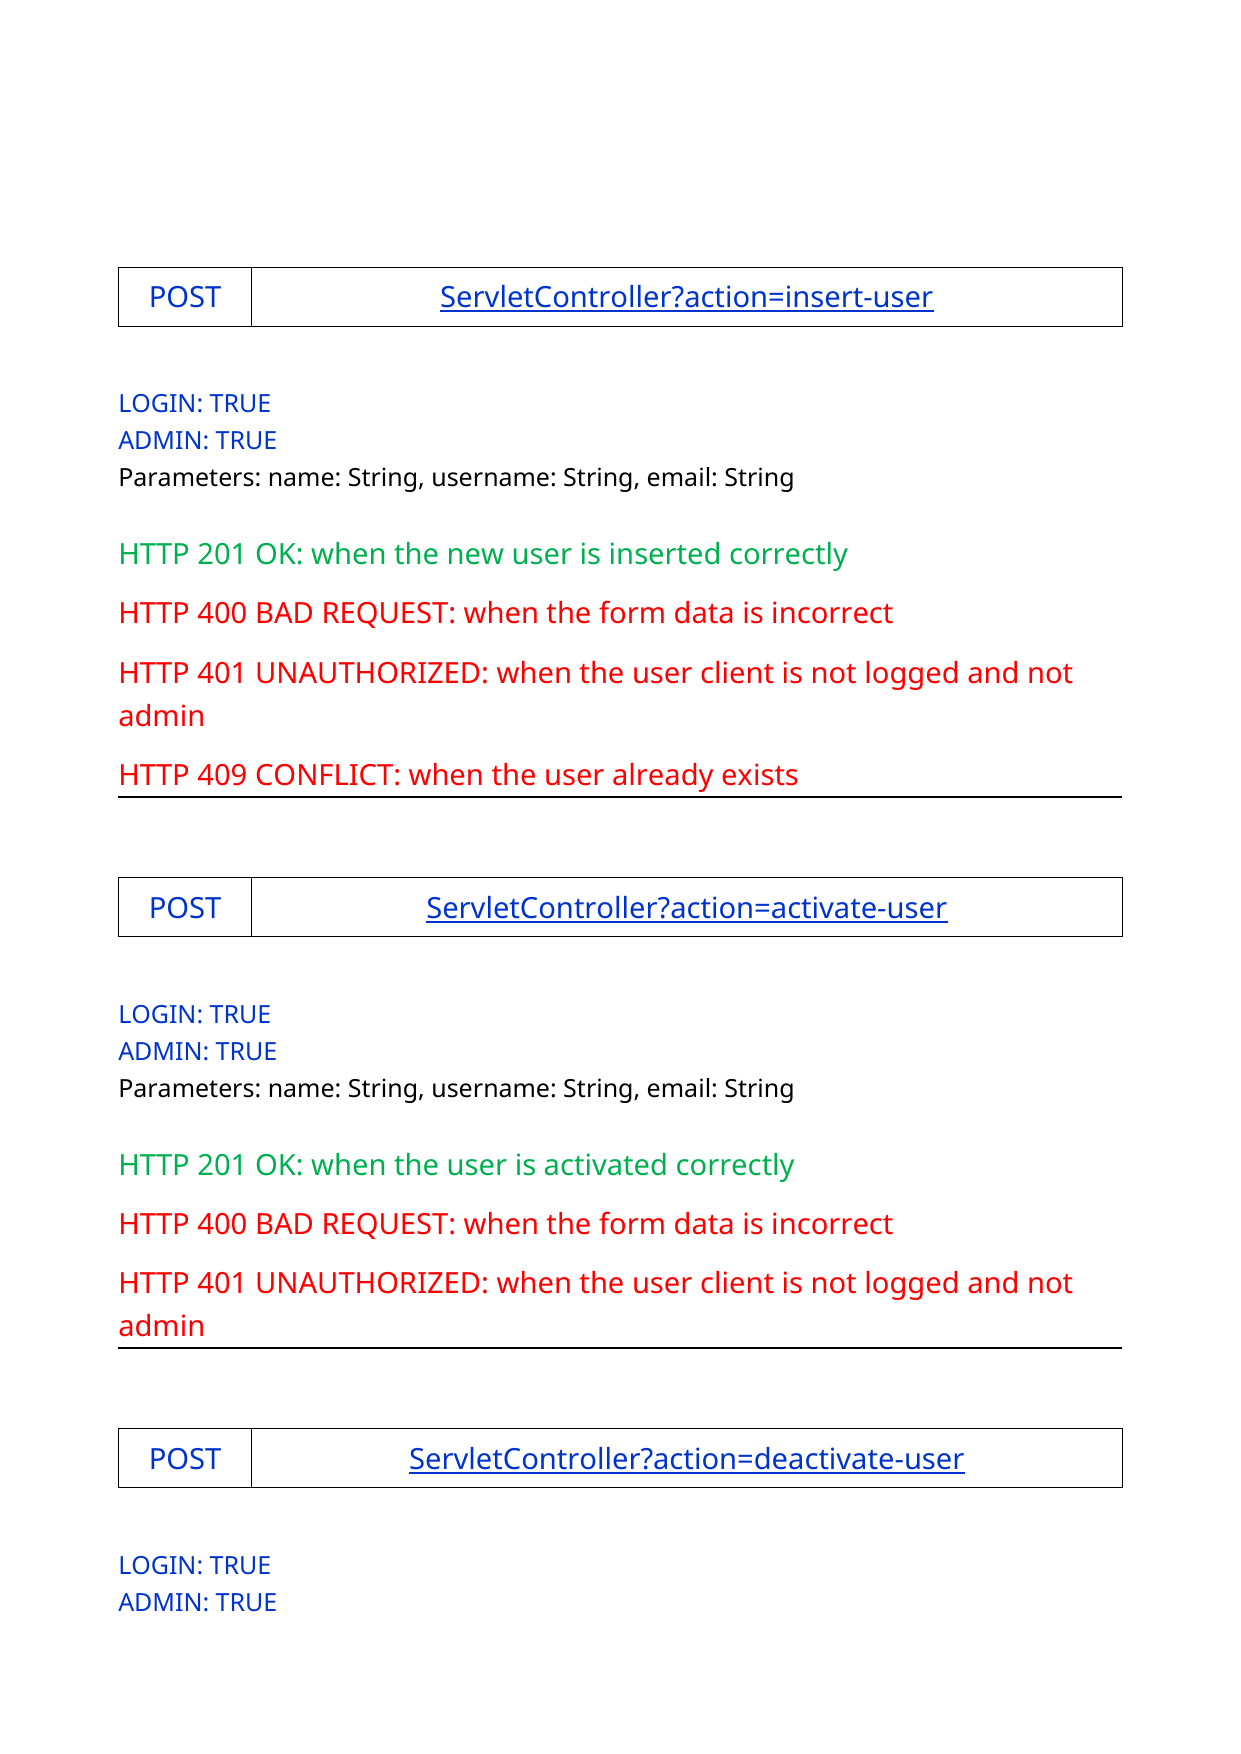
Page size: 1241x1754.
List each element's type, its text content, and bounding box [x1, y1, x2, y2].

text HTTP 400 BAD REQUEST: when the form data is incorrect [118, 1203, 1122, 1243]
text LOGIN: TRUE [118, 386, 1122, 420]
table_header POST [119, 878, 251, 936]
text HTTP 201 OK: when the new user is inserted correctly [118, 533, 1122, 573]
table_header ServletController?action=insert-user [252, 268, 1122, 326]
text HTTP 409 CONFLICT: when the user already exists [118, 754, 1122, 796]
text LOGIN: TRUE [118, 1548, 1122, 1582]
text HTTP 401 UNAUTHORIZED: when the user client is not logged and not admin [118, 1263, 1122, 1347]
text ADMIN: TRUE [118, 1584, 1122, 1618]
table_header POST [119, 268, 251, 326]
text HTTP 401 UNAUTHORIZED: when the user client is not logged and not admin [118, 652, 1122, 735]
table_header ServletController?action=activate-user [252, 878, 1122, 936]
table_header POST [119, 1429, 251, 1487]
table_header ServletController?action=deactivate-user [252, 1429, 1122, 1487]
text Parameters: name: String, username: String, email: String [118, 460, 1122, 494]
text ADMIN: TRUE [118, 1033, 1122, 1067]
text LOGIN: TRUE [118, 997, 1122, 1031]
text ADMIN: TRUE [118, 423, 1122, 457]
text HTTP 400 BAD REQUEST: when the form data is incorrect [118, 593, 1122, 632]
text HTTP 201 OK: when the user is activated correctly [118, 1144, 1122, 1183]
text Parameters: name: String, username: String, email: String [118, 1070, 1122, 1104]
